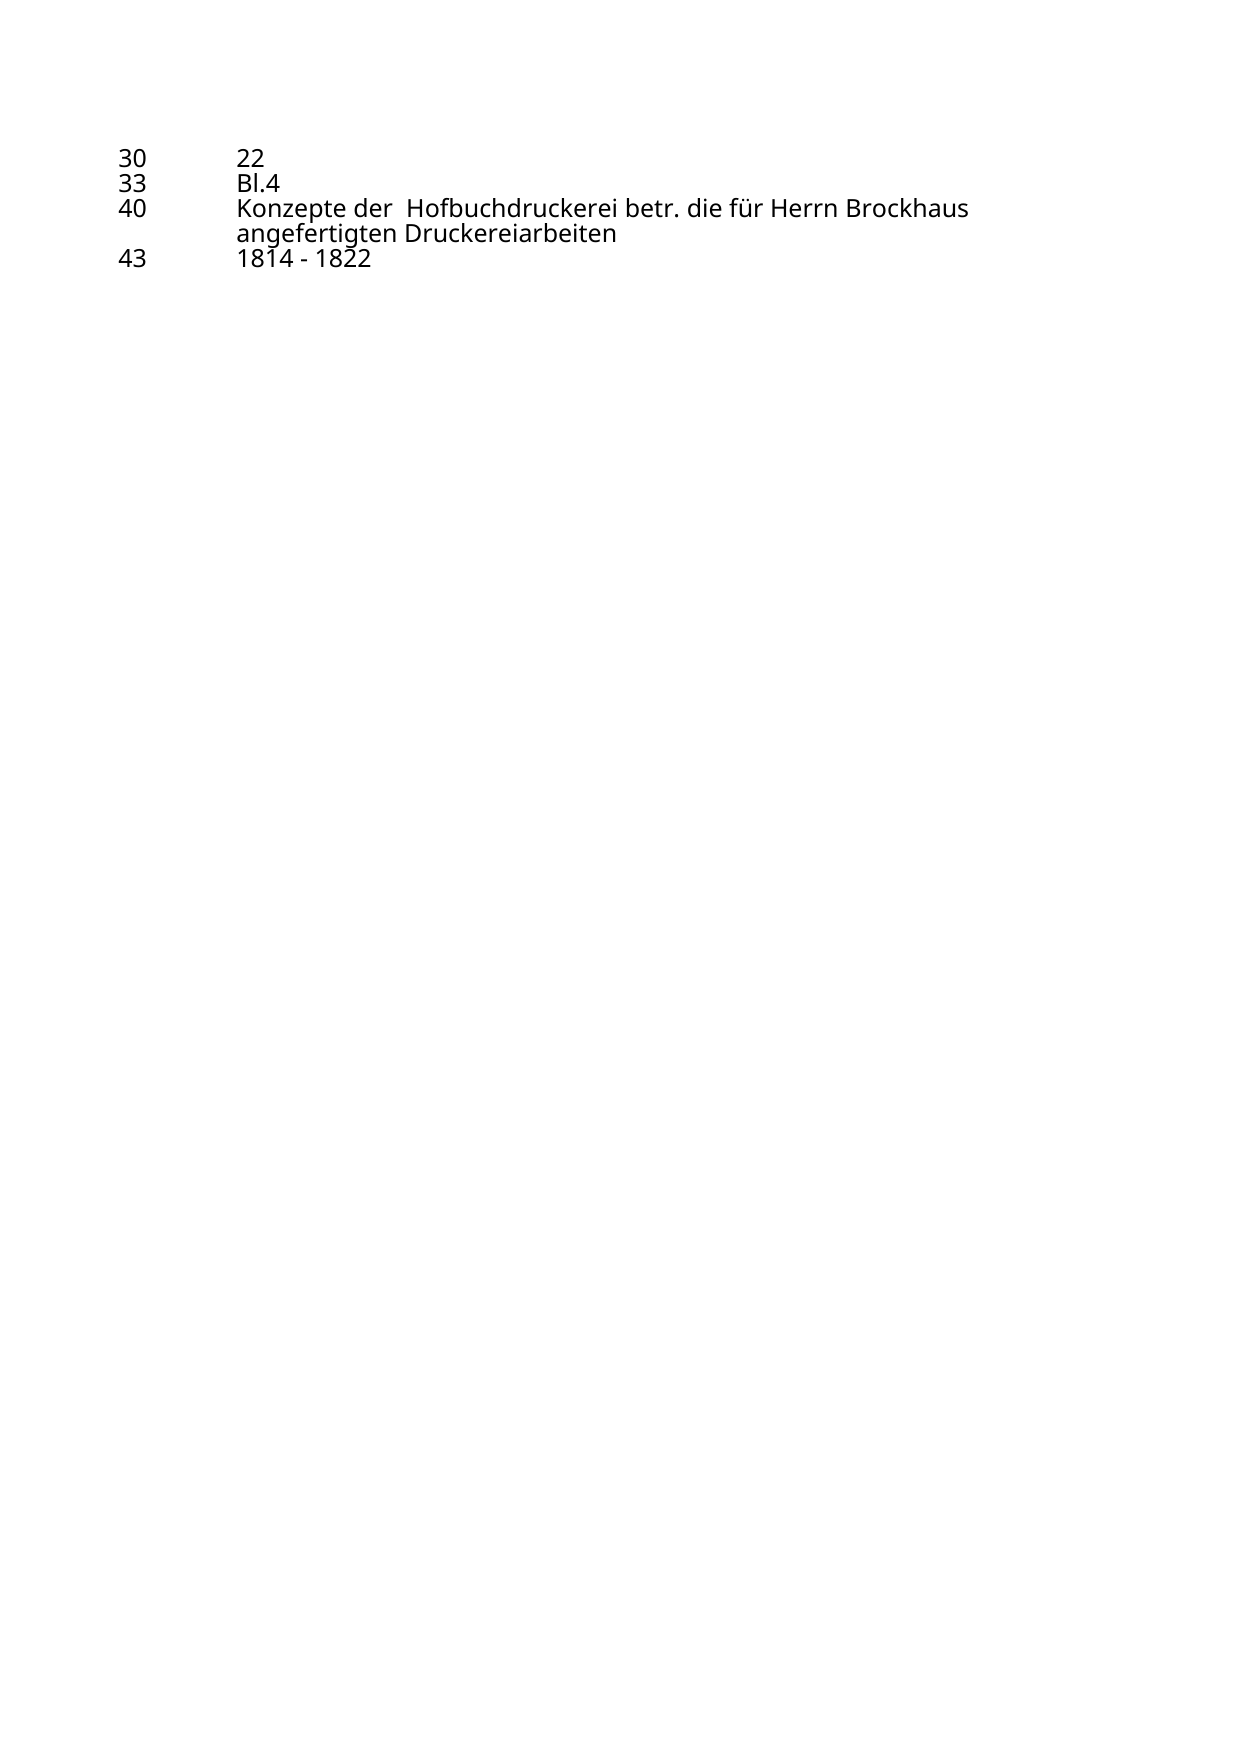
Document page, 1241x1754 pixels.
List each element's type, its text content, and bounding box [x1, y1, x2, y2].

text 43 1814 - 1822 [118, 248, 1122, 273]
text 33 Bl.4 [118, 173, 1122, 198]
text 40 Konzepte der k[<Piererschen> Hofbuchdruckerei]k betr. die für Herrn p[Brockhaus]p angefertigten Druckereiarbeiten [118, 198, 1122, 248]
text 30 22 [118, 148, 1122, 173]
